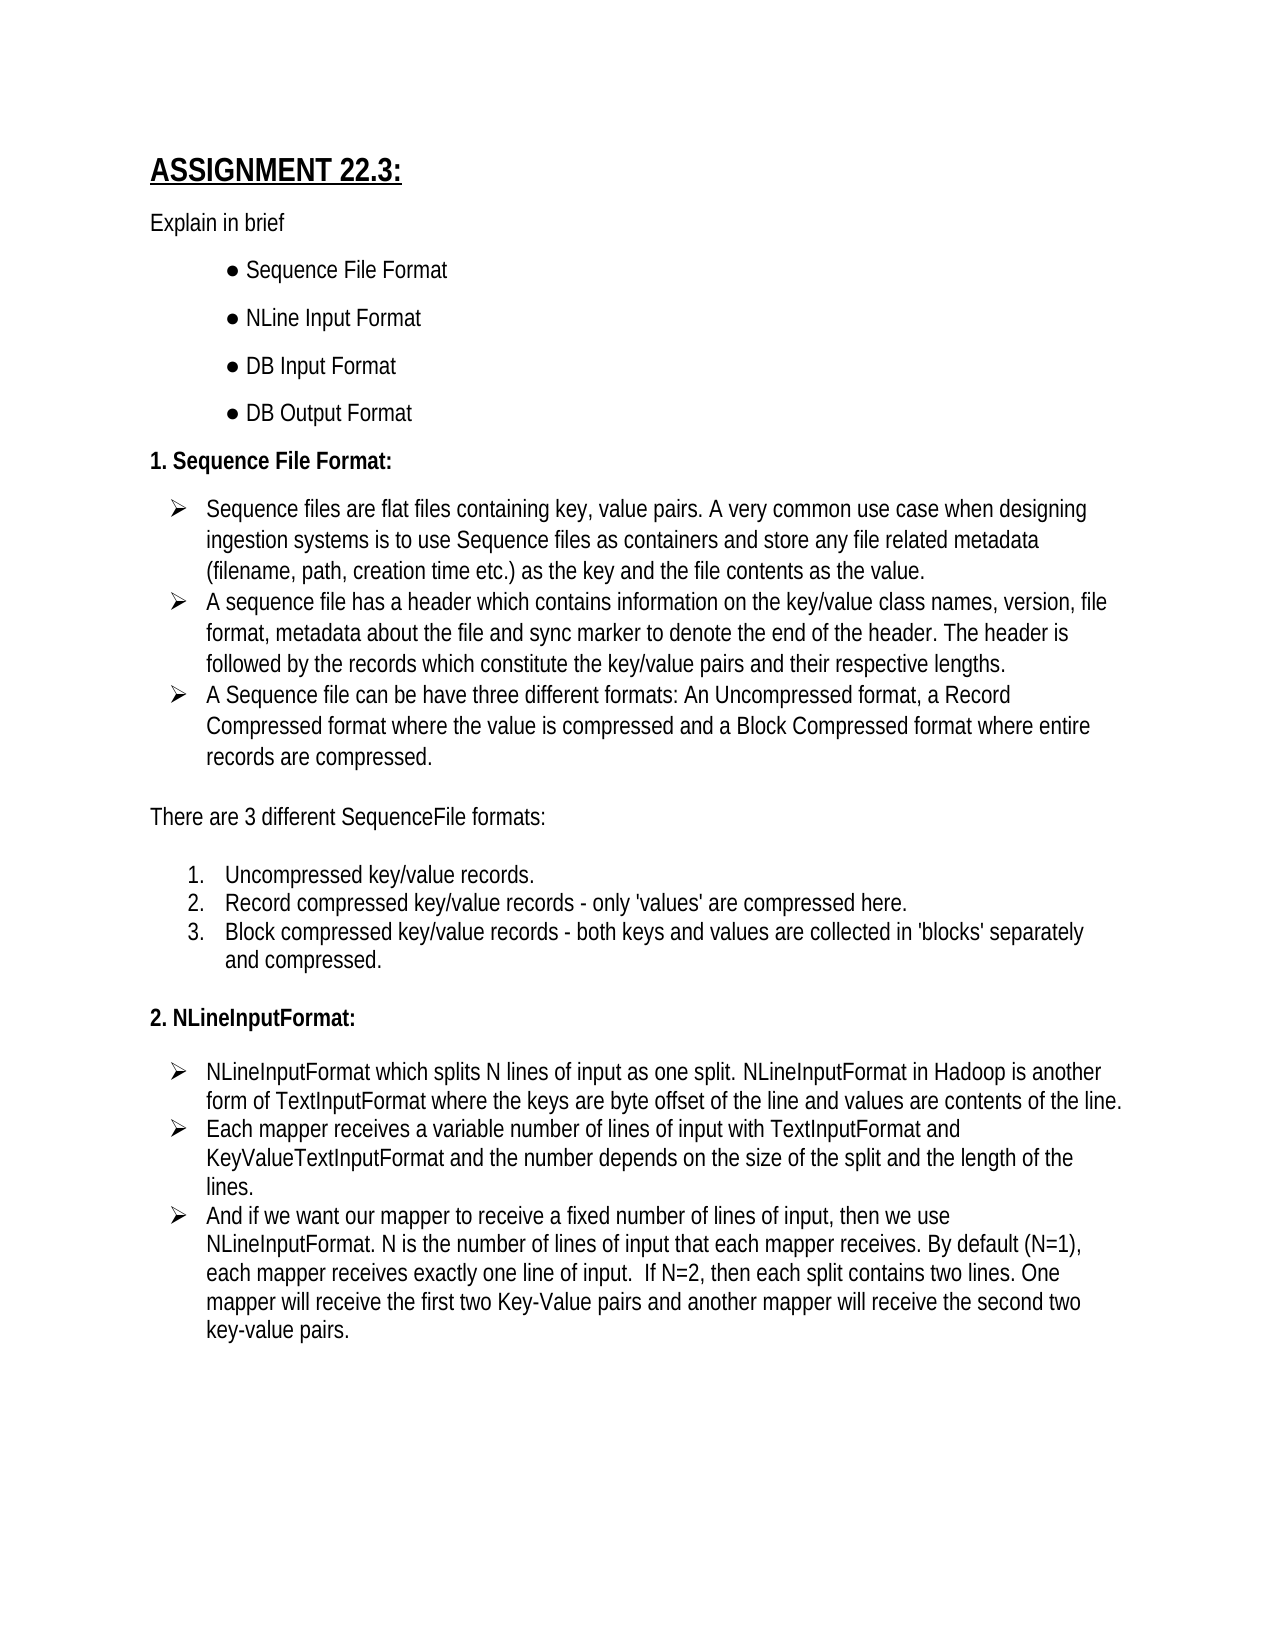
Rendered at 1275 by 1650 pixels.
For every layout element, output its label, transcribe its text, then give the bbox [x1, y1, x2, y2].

list Block compressed key/value records - both keys and values are collected in 'blocks' separately and compressed. [187, 917, 1125, 974]
text ASSIGNMENT 22.3: [150, 150, 1125, 188]
text There are 3 different SequenceFile formats: [150, 802, 1125, 830]
text Explain in brief [150, 208, 1125, 237]
list Each mapper receives a variable number of lines of input with TextInputFormat and KeyValueTextInputFormat and the number depends on the size of the split and the length of the lines. [169, 1114, 1125, 1201]
text ● NLine Input Format [225, 303, 1125, 332]
list Record compressed key/value records - only 'values' are compressed here. [187, 888, 1125, 917]
list And if we want our mapper to receive a fixed number of lines of input, then we use NLineInputFormat. N is the number of lines of input that each mapper receives. By default (N=1), each mapper receives exactly one line of input. If N=2, then each split contains two lines. One mapper will receive the first two Key-Value pairs and another mapper will receive the second two key-value pairs. [169, 1201, 1125, 1344]
text ● DB Input Format [225, 351, 1125, 379]
text ● Sequence File Format [225, 256, 1125, 284]
text 2. NLineInputFormat: [150, 1003, 1125, 1032]
list Sequence files are flat files containing key, value pairs. A very common use case when designing ingestion systems is to use Sequence files as containers and store any file related metadata (filename, path, creation time etc.) as the key and the file contents as the value. [169, 493, 1125, 584]
list NLineInputFormat which splits N lines of input as one split. NLineInputFormat in Hadoop is another form of TextInputFormat where the keys are byte offset of the line and values are contents of the line. [169, 1057, 1125, 1114]
list A sequence file has a header which contains information on the key/value class names, version, file format, metadata about the file and sync marker to denote the end of the header. The header is followed by the records which constitute the key/value pairs and their respective lengths. [169, 587, 1125, 677]
text 1. Sequence File Format: [150, 446, 1125, 474]
list A Sequence file can be have three different formats: An Uncompressed format, a Record Compressed format where the value is compressed and a Block Compressed format where entire records are compressed. [169, 679, 1125, 770]
text ● DB Output Format [225, 398, 1125, 427]
list Uncompressed key/value records. [187, 859, 1125, 888]
